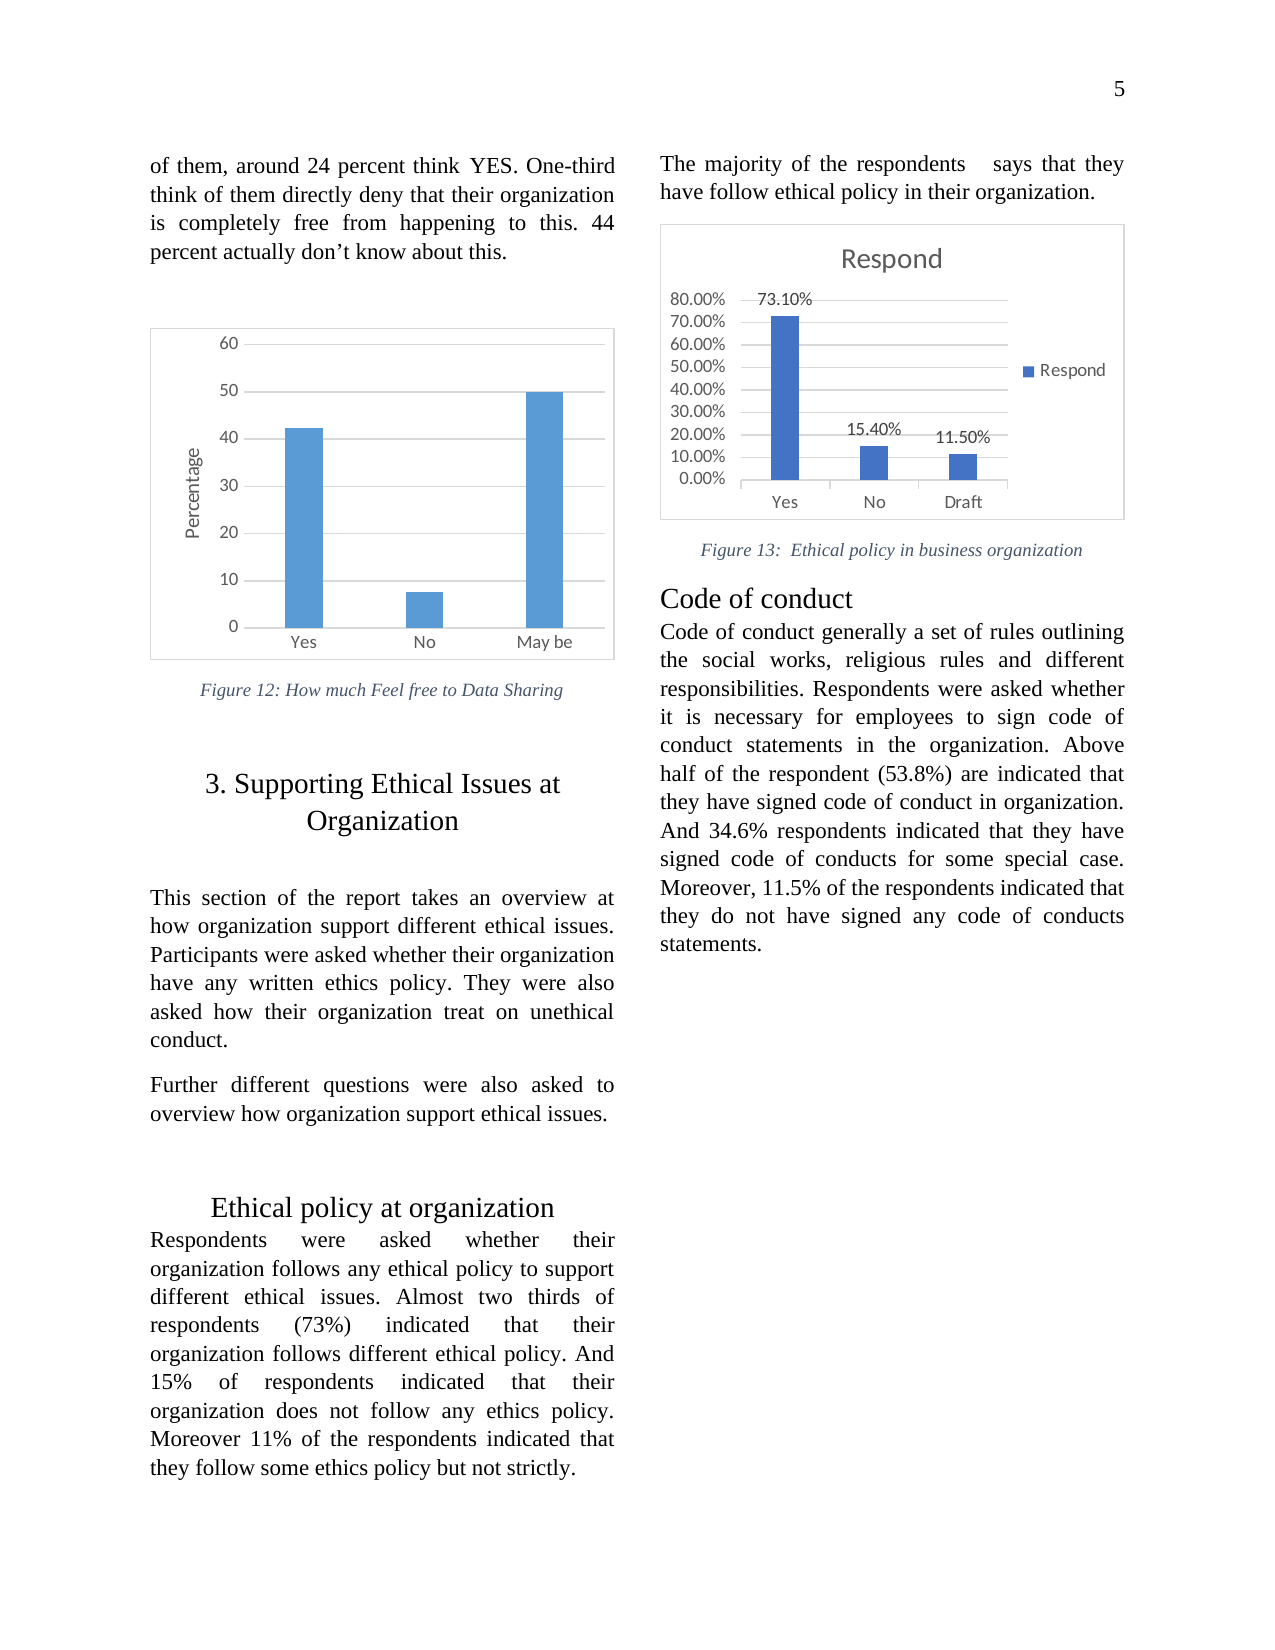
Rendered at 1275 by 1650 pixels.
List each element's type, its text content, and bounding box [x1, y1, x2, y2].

text This section of the report takes an overview at how organization support different ethical issues. Participants were asked whether their organization have any written ethics policy. They were also asked how their organization treat on unethical conduct. [150, 884, 615, 1053]
text Code of conduct generally a set of rules outlining the social works, religious rules and different responsibilities. Respondents were asked whether it is necessary for employees to sign code of conduct statements in the organization. Above half of the respondent (53.8%) are indicated that they have signed code of conduct in organization. And 34.6% respondents indicated that they have signed code of conducts for some special case. Moreover, 11.5% of the respondents indicated that they do not have signed any code of conducts statements. [660, 618, 1125, 957]
subtitle 3. Supporting Ethical Issues at Organization [150, 767, 615, 836]
text Respondents were asked whether their organization follows any ethical policy to support different ethical issues. Almost two thirds of respondents (73%) indicated that their organization follows different ethical policy. And 15% of respondents indicated that their organization does not follow any ethics policy. Moreover 11% of the respondents indicated that they follow some ethics policy but not strictly. [150, 1226, 615, 1480]
subtitle Ethical policy at organization [150, 1190, 615, 1223]
text The majority of the respondents says that they have follow ethical policy in their organization. [660, 150, 1125, 205]
subtitle Code of conduct [660, 582, 1125, 615]
text Further different questions were also asked to overview how organization support ethical issues. [150, 1071, 615, 1126]
